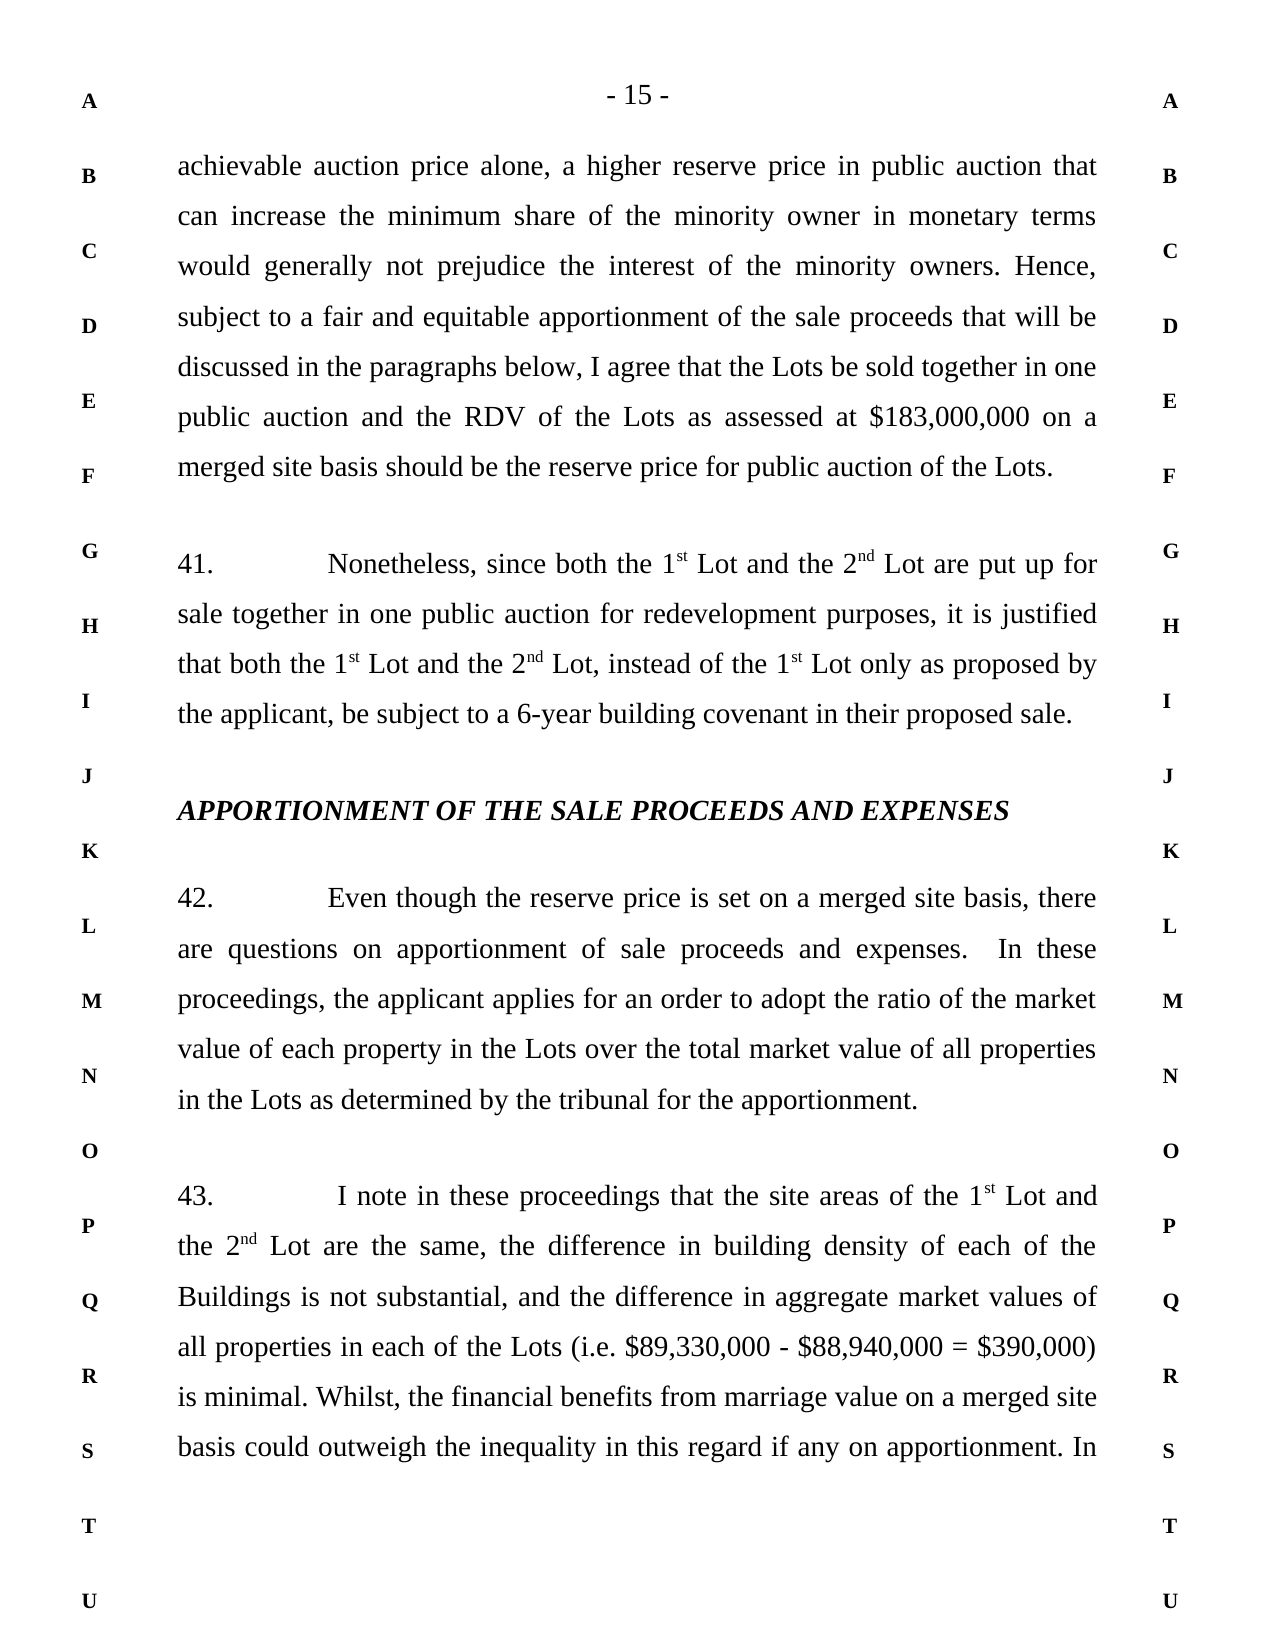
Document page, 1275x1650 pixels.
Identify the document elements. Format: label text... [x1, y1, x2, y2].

text apportionment of the sale proceeds and Expenses [177, 793, 1098, 826]
list Even though the reserve price is set on a merged site basis, there are questions on apportionment of sale proceeds and expenses. In these proceedings, the applicant applies for an order to adopt the ratio of the market value of each property in the Lots over the total market value of all properties in the Lots as determined by the tribunal for the apportionment. [177, 881, 1098, 1115]
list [177, 148, 1098, 483]
list Nonetheless, since both the 1st Lot and the 2nd Lot are put up for sale together in one public auction for redevelopment purposes, it is justified that both the 1st Lot and the 2nd Lot, instead of the 1st Lot only as proposed by the applicant, be subject to a 6-year building covenant in their proposed sale. [177, 546, 1098, 730]
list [177, 1178, 1098, 1463]
